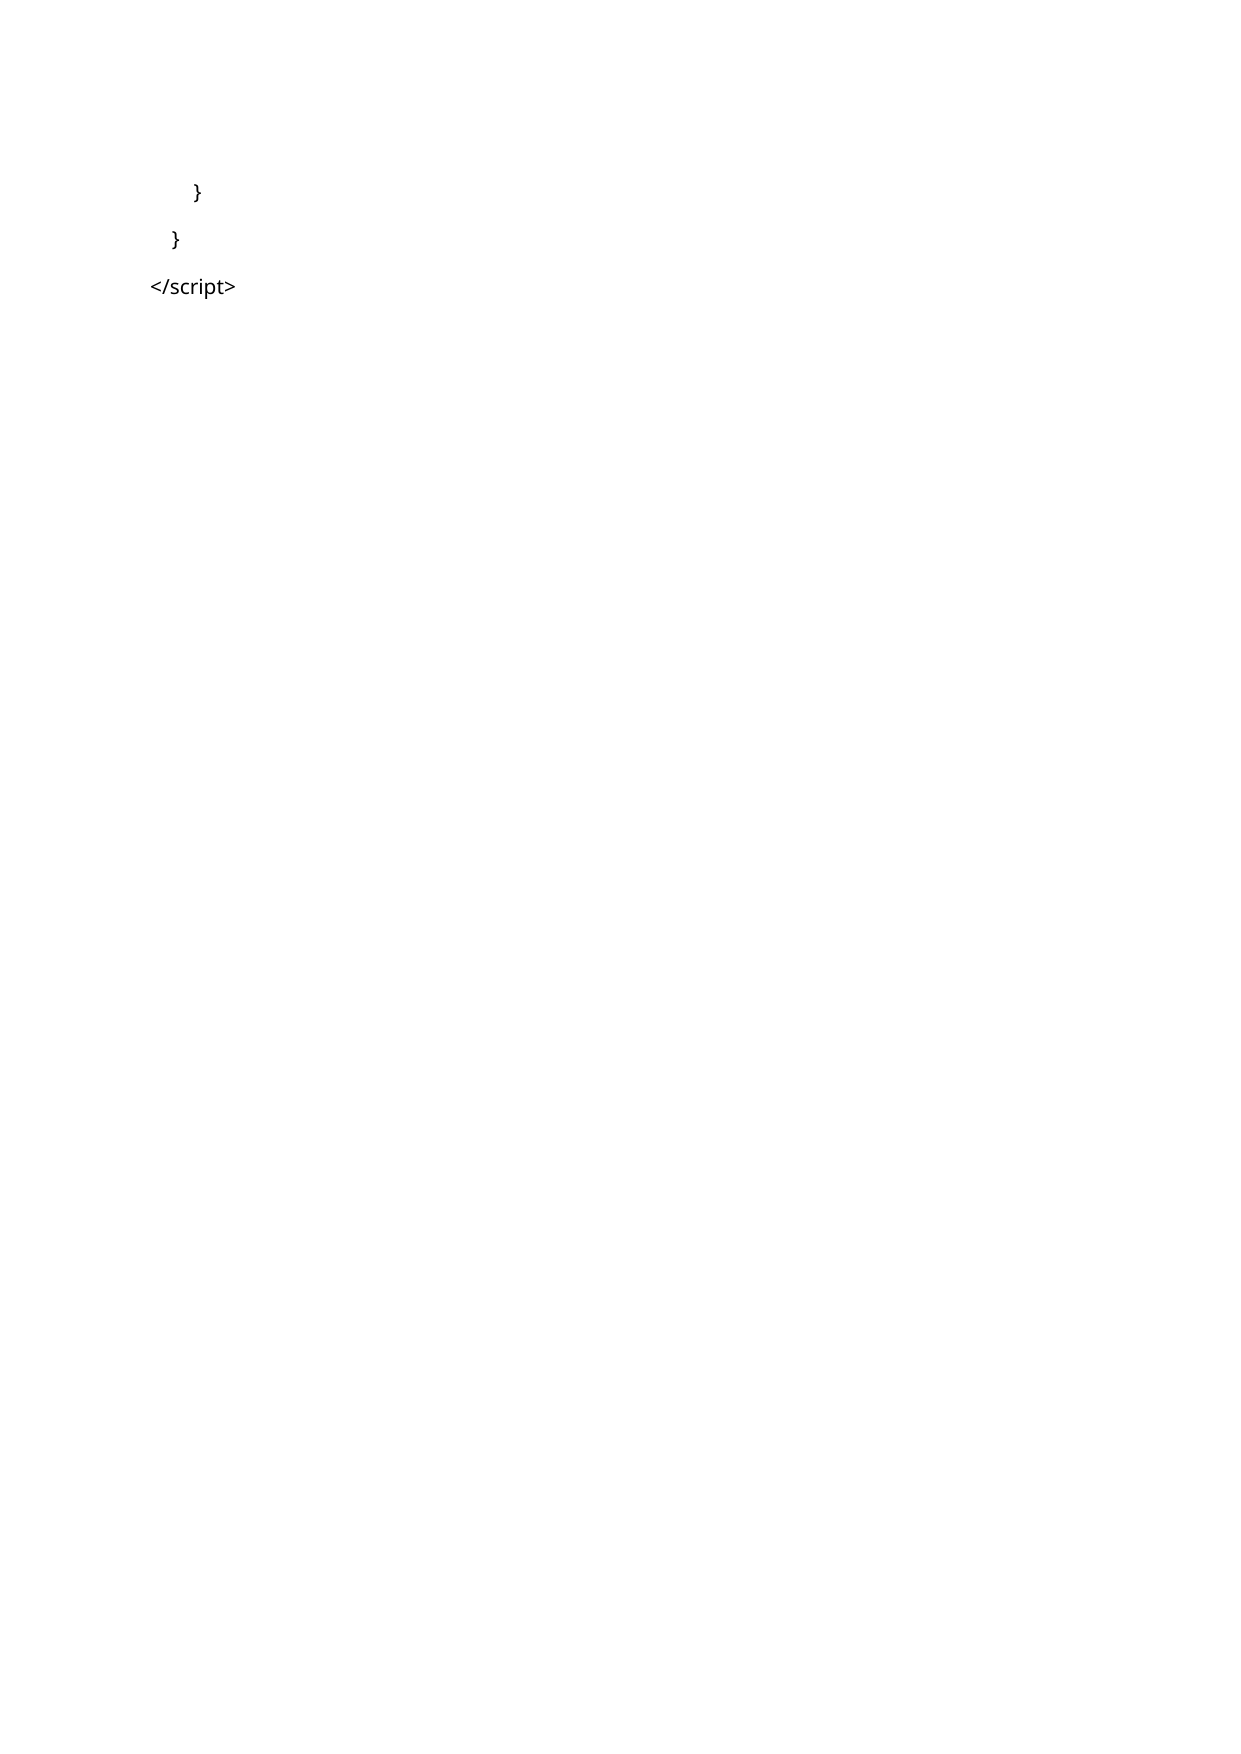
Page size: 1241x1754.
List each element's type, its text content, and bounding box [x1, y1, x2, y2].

text } [150, 224, 1090, 253]
text } [150, 177, 1090, 206]
text </script> [150, 272, 1090, 300]
